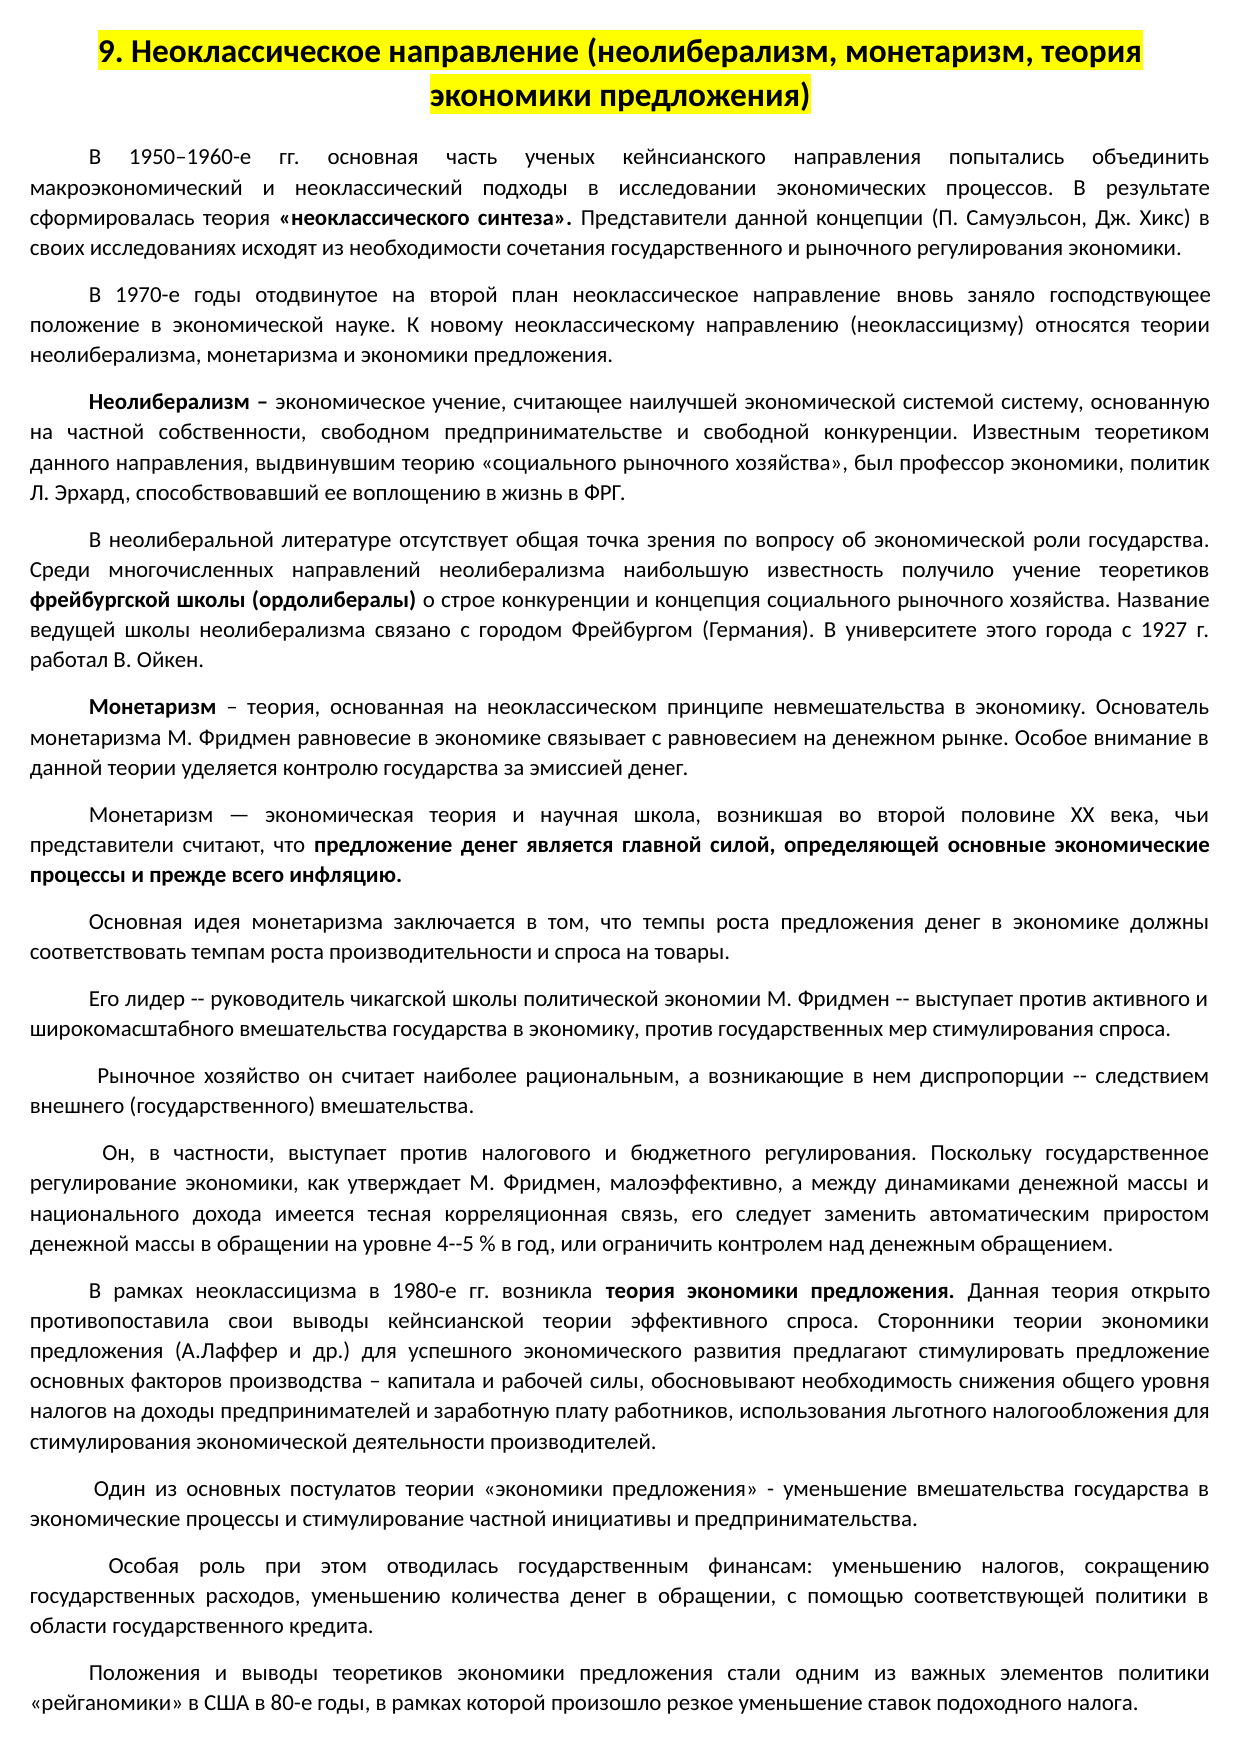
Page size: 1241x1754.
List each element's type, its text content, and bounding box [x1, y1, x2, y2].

text 9. Неоклассическое направление (неолиберализм, монетаризм, теория экономики предложения) [29, 29, 1211, 114]
text Монетаризм — экономическая теория и научная школа, возникшая во второй половине XX века, чьи представители считают, что предложение денег является главной силой, определяющей основные экономические процессы и прежде всего инфляцию. [29, 800, 1211, 888]
text Неолиберализм – экономическое учение, считающее наилучшей экономической системой систему, основанную на частной собственности, свободном предпринимательстве и свободной конкуренции. Известным теоретиком данного направления, выдвинувшим теорию «социального рыночного хозяйства», был профессор экономики, политик Л. Эрхард, способствовавший ее воплощению в жизнь в ФРГ. [29, 387, 1211, 506]
text Рыночное хозяйство он считает наиболее рациональным, а возникающие в нем диспропорции -- следствием внешнего (государственного) вмешательства. [29, 1061, 1211, 1119]
text В 1950–1960-е гг. основная часть ученых кейнсианского направления попытались объединить макроэкономический и неоклассический подходы в исследовании экономических процессов. В результате сформировалась теория «неоклассического синтеза». Представители данной концепции (П. Самуэльсон, Дж. Хикс) в своих исследованиях исходят из необходимости сочетания государственного и рыночного регулирования экономики. [29, 142, 1211, 261]
text В 1970-е годы отодвинутое на второй план неоклассическое направление вновь заняло господствующее положение в экономической науке. К новому неоклассическому направлению (неоклассицизму) относятся теории неолиберализма, монетаризма и экономики предложения. [29, 280, 1211, 368]
text Один из основных постулатов теории «экономики предложения» - уменьшение вмешательства государства в экономические процессы и стимулирование частной инициативы и предпринимательства. [29, 1474, 1211, 1532]
text Его лидер -- руководитель чикагской школы политической экономии М. Фридмен -- выступает против активного и широкомасштабного вмешательства государства в экономику, против государственных мер стимулирования спроса. [29, 984, 1211, 1042]
text Монетаризм – теория, основанная на неоклассическом принципе невмешательства в экономику. Основатель монетаризма М. Фридмен равновесие в экономике связывает с равновесием на денежном рынке. Особое внимание в данной теории уделяется контролю государства за эмиссией денег. [29, 692, 1211, 781]
text Особая роль при этом отводилась государственным финансам: уменьшению налогов, сокращению государственных расходов, уменьшению количества денег в обращении, с помощью соответствующей политики в области государственного кредита. [29, 1551, 1211, 1639]
text В рамках неоклассицизма в 1980-е гг. возникла теория экономики предложения. Данная теория открыто противопоставила свои выводы кейнсианской теории эффективного спроса. Сторонники теории экономики предложения (А.Лаффер и др.) для успешного экономического развития предлагают стимулировать предложение основных факторов производства – капитала и рабочей силы, обосновывают необходимость снижения общего уровня налогов на доходы предпринимателей и заработную плату работников, использования льготного налогообложения для стимулирования экономической деятельности производителей. [29, 1276, 1211, 1455]
text Положения и выводы теоретиков экономики предложения стали одним из важных элементов политики «рейганомики» в США в 80-е годы, в рамках которой произошло резкое уменьшение ставок подоходного налога. [29, 1658, 1211, 1716]
text Основная идея монетаризма заключается в том, что темпы роста предложения денег в экономике должны соответствовать темпам роста производительности и спроса на товары. [29, 907, 1211, 965]
text В неолиберальной литературе отсутствует общая точка зрения по вопросу об экономической роли государства. Среди многочисленных направлений неолиберализма наибольшую известность получило учение теоретиков фрейбургской школы (ордолибералы) о строе конкуренции и концепция социального рыночного хозяйства. Название ведущей школы неолиберализма связано с городом Фрейбургом (Германия). В университете этого города с 1927 г. работал В. Ойкен. [29, 525, 1211, 674]
text Он, в частности, выступает против налогового и бюджетного регулирования. Поскольку государственное регулирование экономики, как утверждает М. Фридмен, малоэффективно, а между динамиками денежной массы и национального дохода имеется тесная корреляционная связь, его следует заменить автоматическим приростом денежной массы в обращении на уровне 4--5 % в год, или ограничить контролем над денежным обращением. [29, 1138, 1211, 1257]
